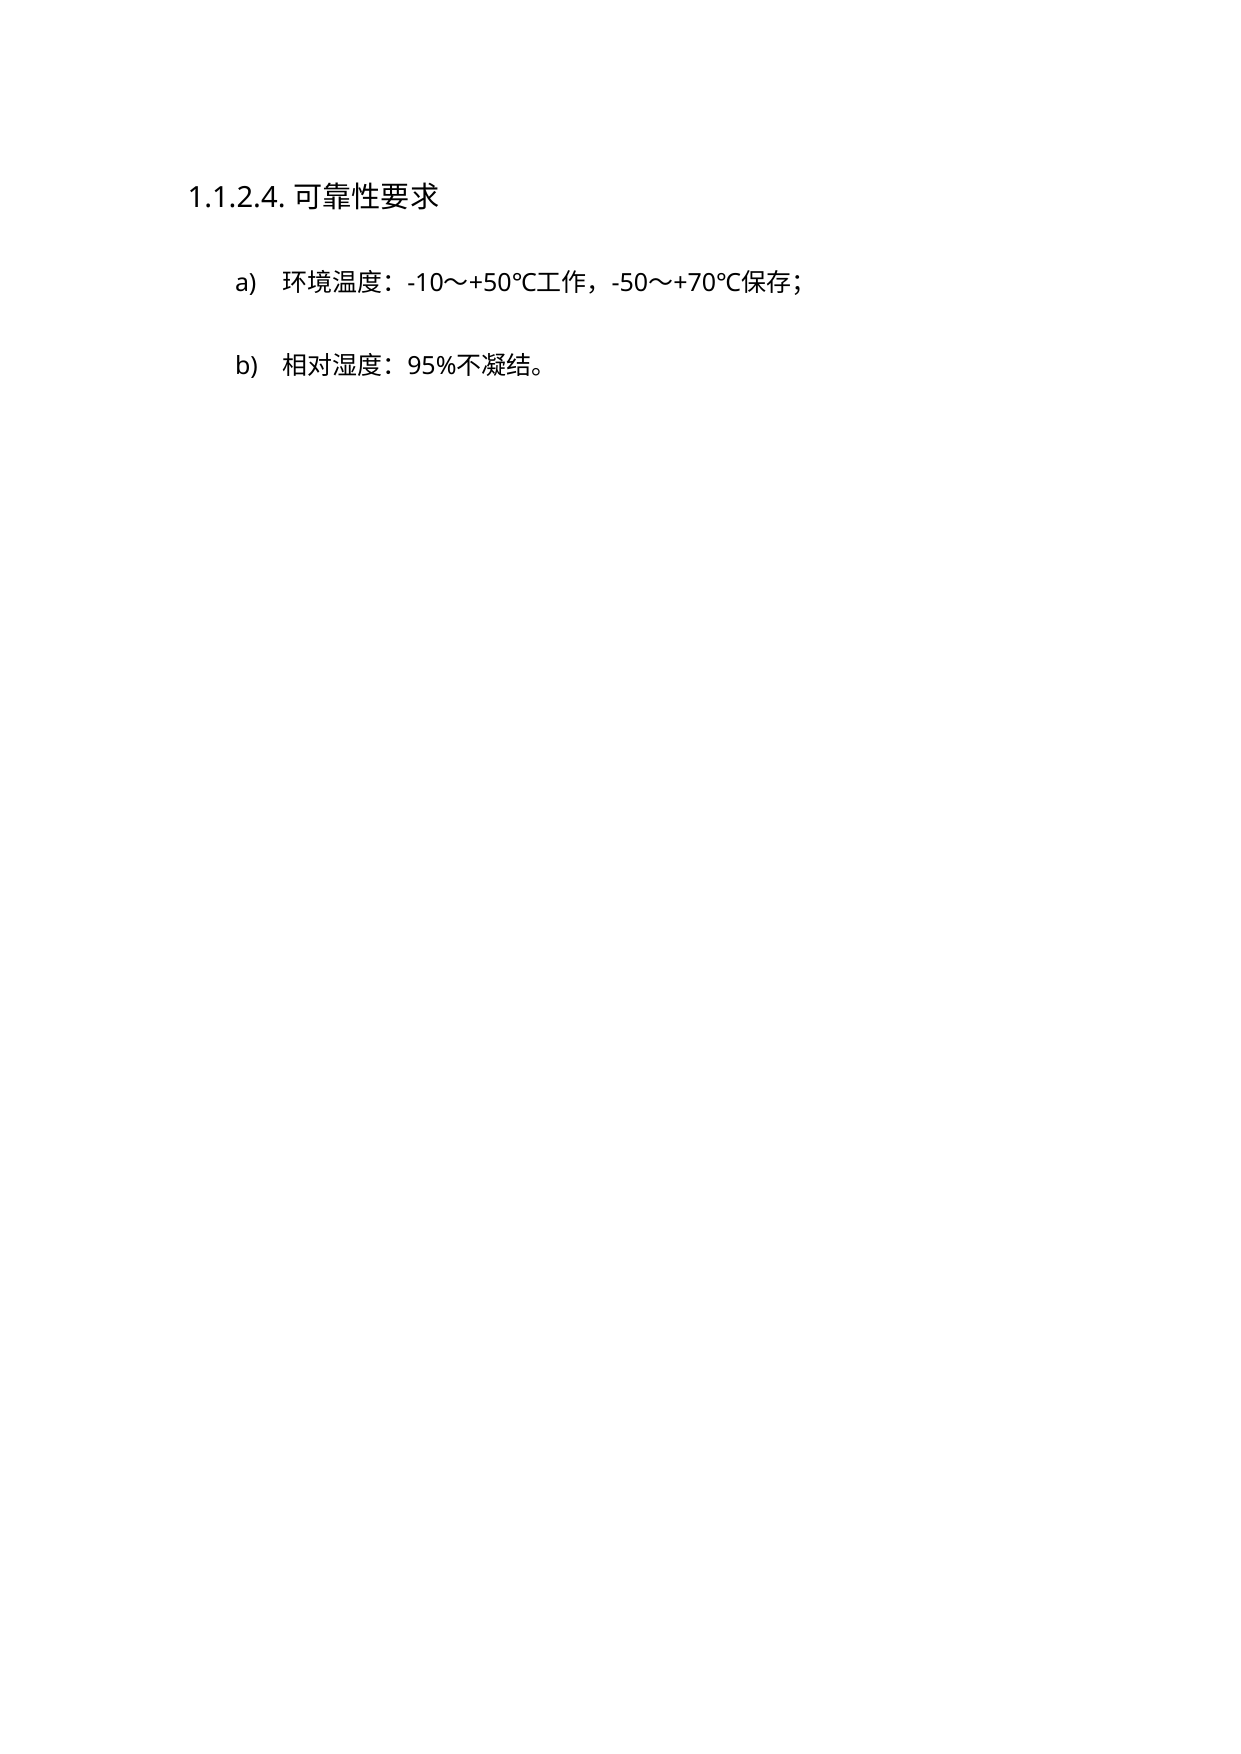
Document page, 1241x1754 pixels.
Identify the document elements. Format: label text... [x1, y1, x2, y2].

list 环境温度：-10～+50℃工作，-50～+70℃保存； [235, 248, 1053, 313]
subtitle 可靠性要求 [187, 162, 1053, 227]
list 相对湿度：95%不凝结。 [235, 331, 1053, 396]
